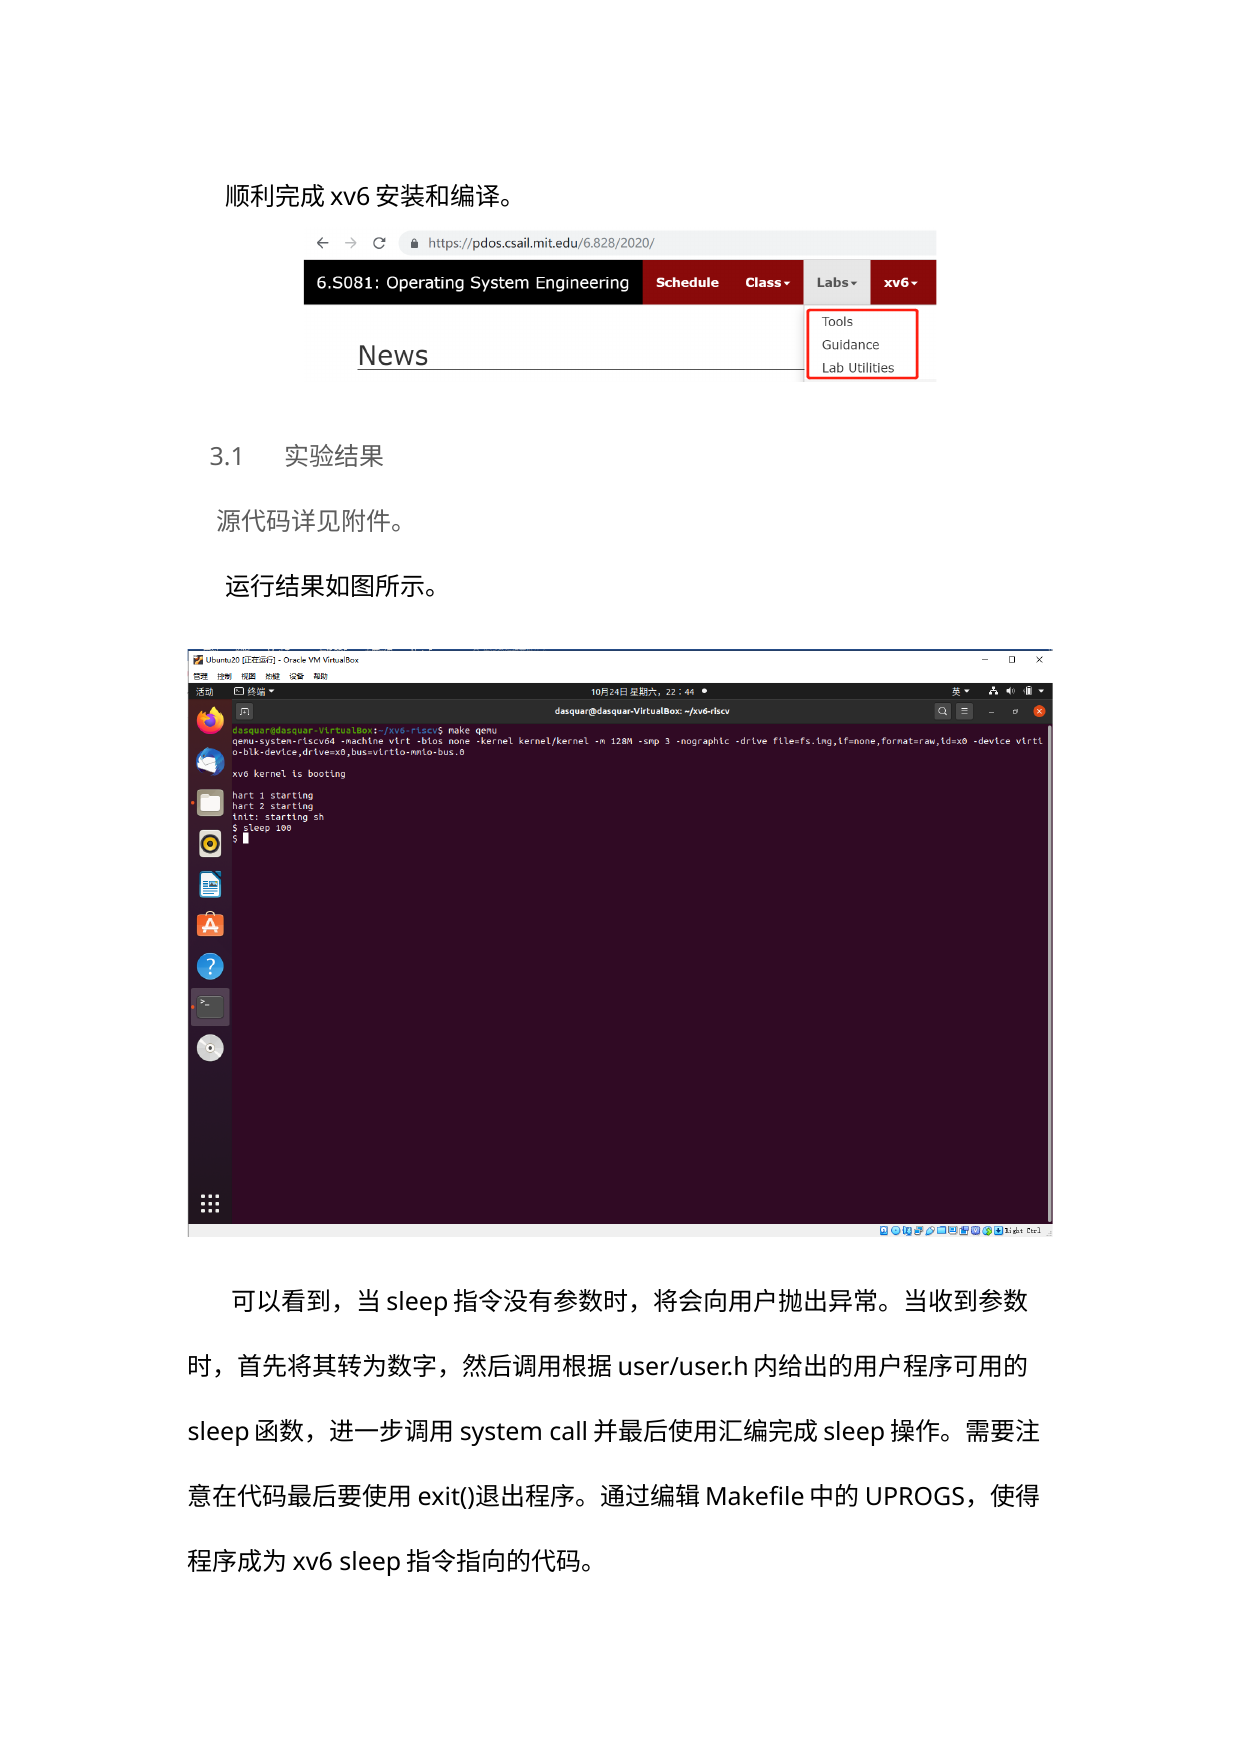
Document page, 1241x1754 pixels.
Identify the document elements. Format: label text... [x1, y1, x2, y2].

text 运行结果如图所示。 [225, 552, 1053, 617]
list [187, 162, 1053, 227]
text 可以看到，当sleep指令没有参数时，将会向用户抛出异常。当收到参数时，首先将其转为数字，然后调用根据user/user.h内给出的用户程序可用的sleep函数，进一步调用system call并最后使用汇编完成sleep操作。需要注意在代码最后要使用exit()退出程序。通过编辑Makefile中的UPROGS，使得程序成为xv6 sleep指令指向的代码。 [187, 1267, 1053, 1592]
picture [303, 227, 937, 382]
picture [187, 649, 1053, 1237]
list 实验结果 [209, 422, 1053, 487]
text 源代码详见附件。 [209, 487, 1053, 552]
